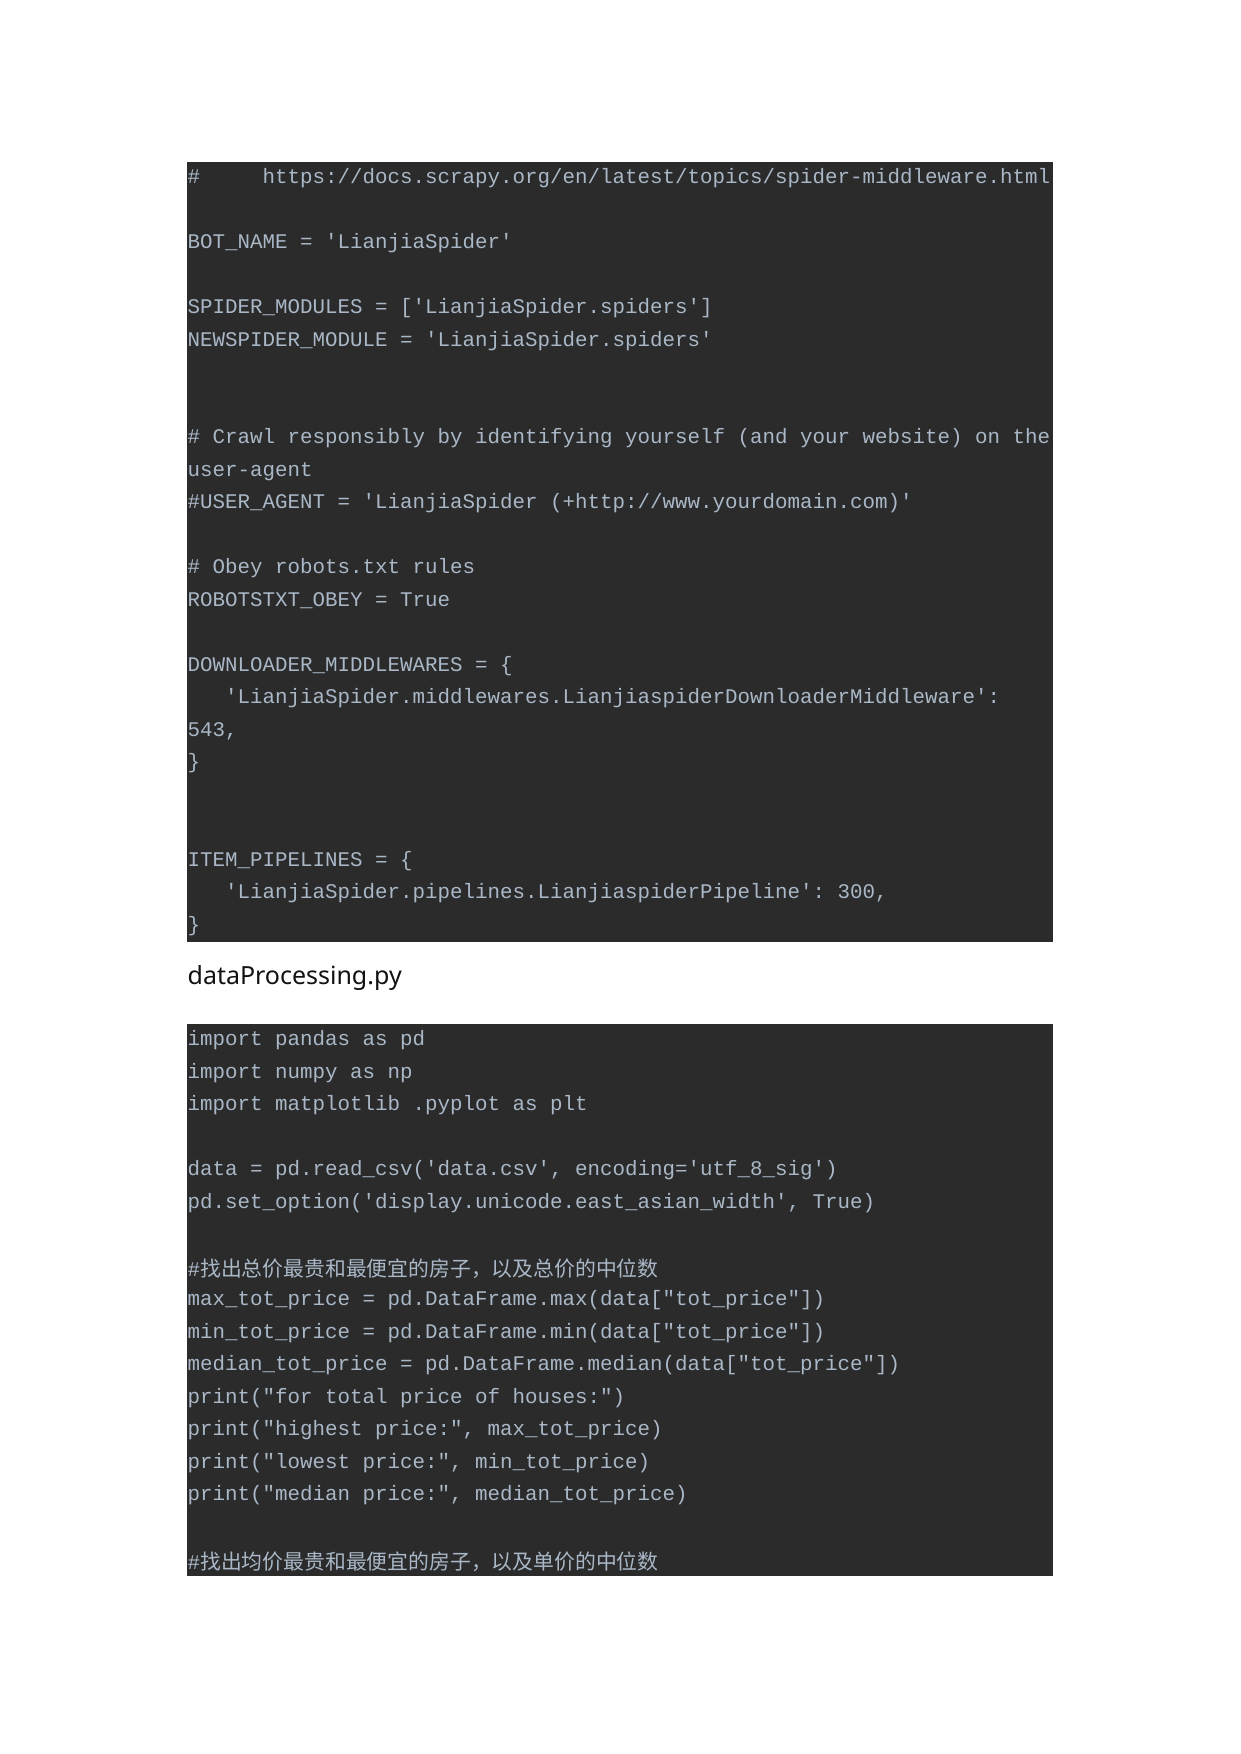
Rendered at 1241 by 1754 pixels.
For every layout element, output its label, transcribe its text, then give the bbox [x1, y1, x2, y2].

text } [187, 747, 1053, 779]
text #找出总价最贵和最便宜的房子，以及总价的中位数 [187, 1251, 1053, 1284]
text max_tot_price = pd.DataFrame.max(data["tot_price"]) [187, 1284, 1053, 1316]
text ITEM_PIPELINES = { [187, 844, 1053, 877]
text # https://docs.scrapy.org/en/latest/topics/spider-middleware.html [187, 162, 1053, 194]
text 'LianjiaSpider.pipelines.LianjiaspiderPipeline': 300, [187, 877, 1053, 909]
text DOWNLOADER_MIDDLEWARES = { [187, 649, 1053, 682]
text print("highest price:", max_tot_price) [187, 1414, 1053, 1446]
text min_tot_price = pd.DataFrame.min(data["tot_price"]) [187, 1316, 1053, 1349]
text print("median price:", median_tot_price) [187, 1479, 1053, 1511]
text median_tot_price = pd.DataFrame.median(data["tot_price"]) [187, 1349, 1053, 1381]
text #找出均价最贵和最便宜的房子，以及单价的中位数 [187, 1544, 1053, 1576]
text data = pd.read_csv('data.csv', encoding='utf_8_sig') [187, 1154, 1053, 1186]
text # Crawl responsibly by identifying yourself (and your website) on the user-agent [187, 422, 1053, 487]
text dataProcessing.py [187, 942, 1053, 1007]
text import pandas as pd [187, 1024, 1053, 1056]
text ROBOTSTXT_OBEY = True [187, 584, 1053, 617]
text import matplotlib .pyplot as plt [187, 1089, 1053, 1121]
text print("lowest price:", min_tot_price) [187, 1446, 1053, 1479]
text print("for total price of houses:") [187, 1381, 1053, 1414]
text BOT_NAME = 'LianjiaSpider' [187, 227, 1053, 259]
text SPIDER_MODULES = ['LianjiaSpider.spiders'] [187, 292, 1053, 324]
text pd.set_option('display.unicode.east_asian_width', True) [187, 1186, 1053, 1219]
text 'LianjiaSpider.middlewares.LianjiaspiderDownloaderMiddleware': 543, [187, 682, 1053, 747]
text NEWSPIDER_MODULE = 'LianjiaSpider.spiders' [187, 324, 1053, 357]
text } [187, 909, 1053, 942]
text # Obey robots.txt rules [187, 552, 1053, 584]
text #USER_AGENT = 'LianjiaSpider (+http://www.yourdomain.com)' [187, 487, 1053, 519]
text import numpy as np [187, 1056, 1053, 1089]
